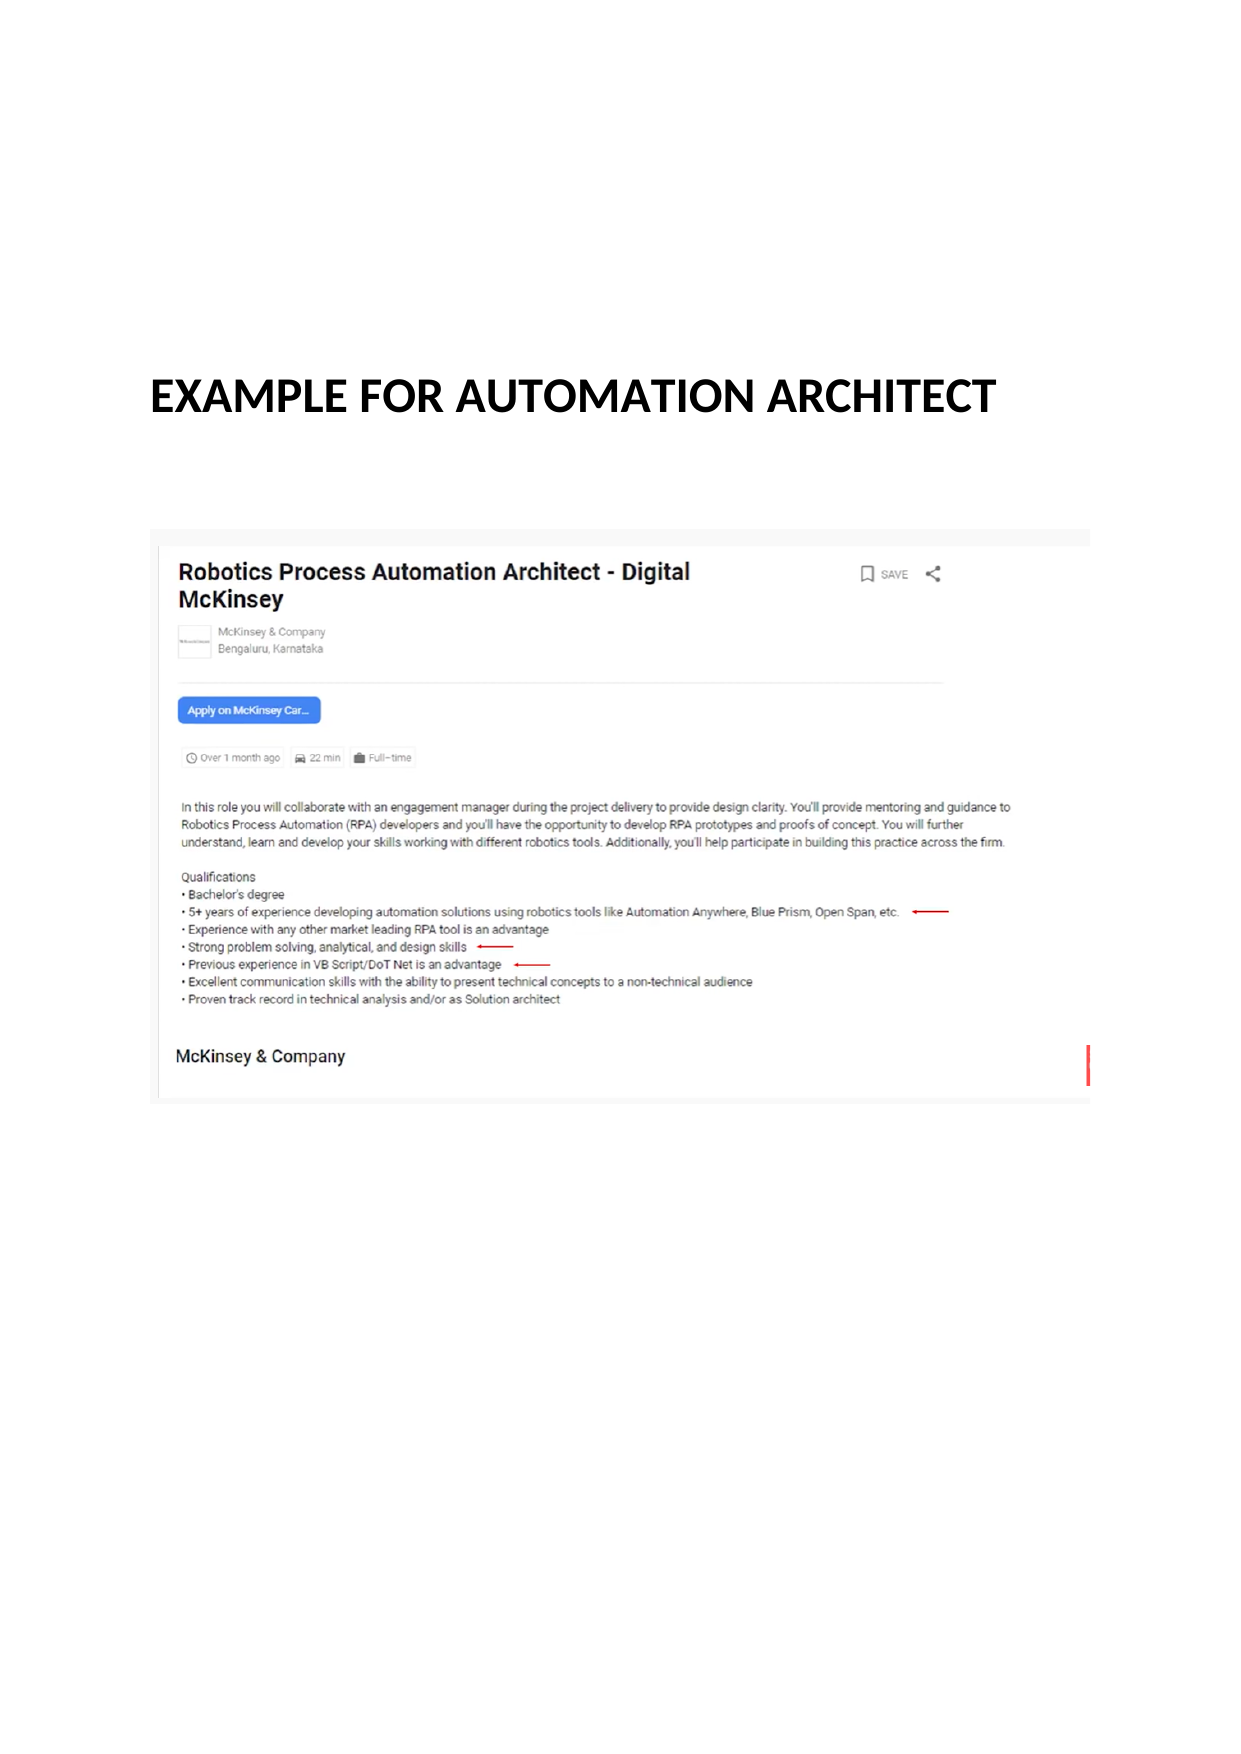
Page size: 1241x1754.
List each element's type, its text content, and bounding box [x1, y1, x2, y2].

text EXAMPLE FOR AUTOMATION ARCHITECT [150, 364, 1090, 425]
picture [150, 529, 1091, 1104]
